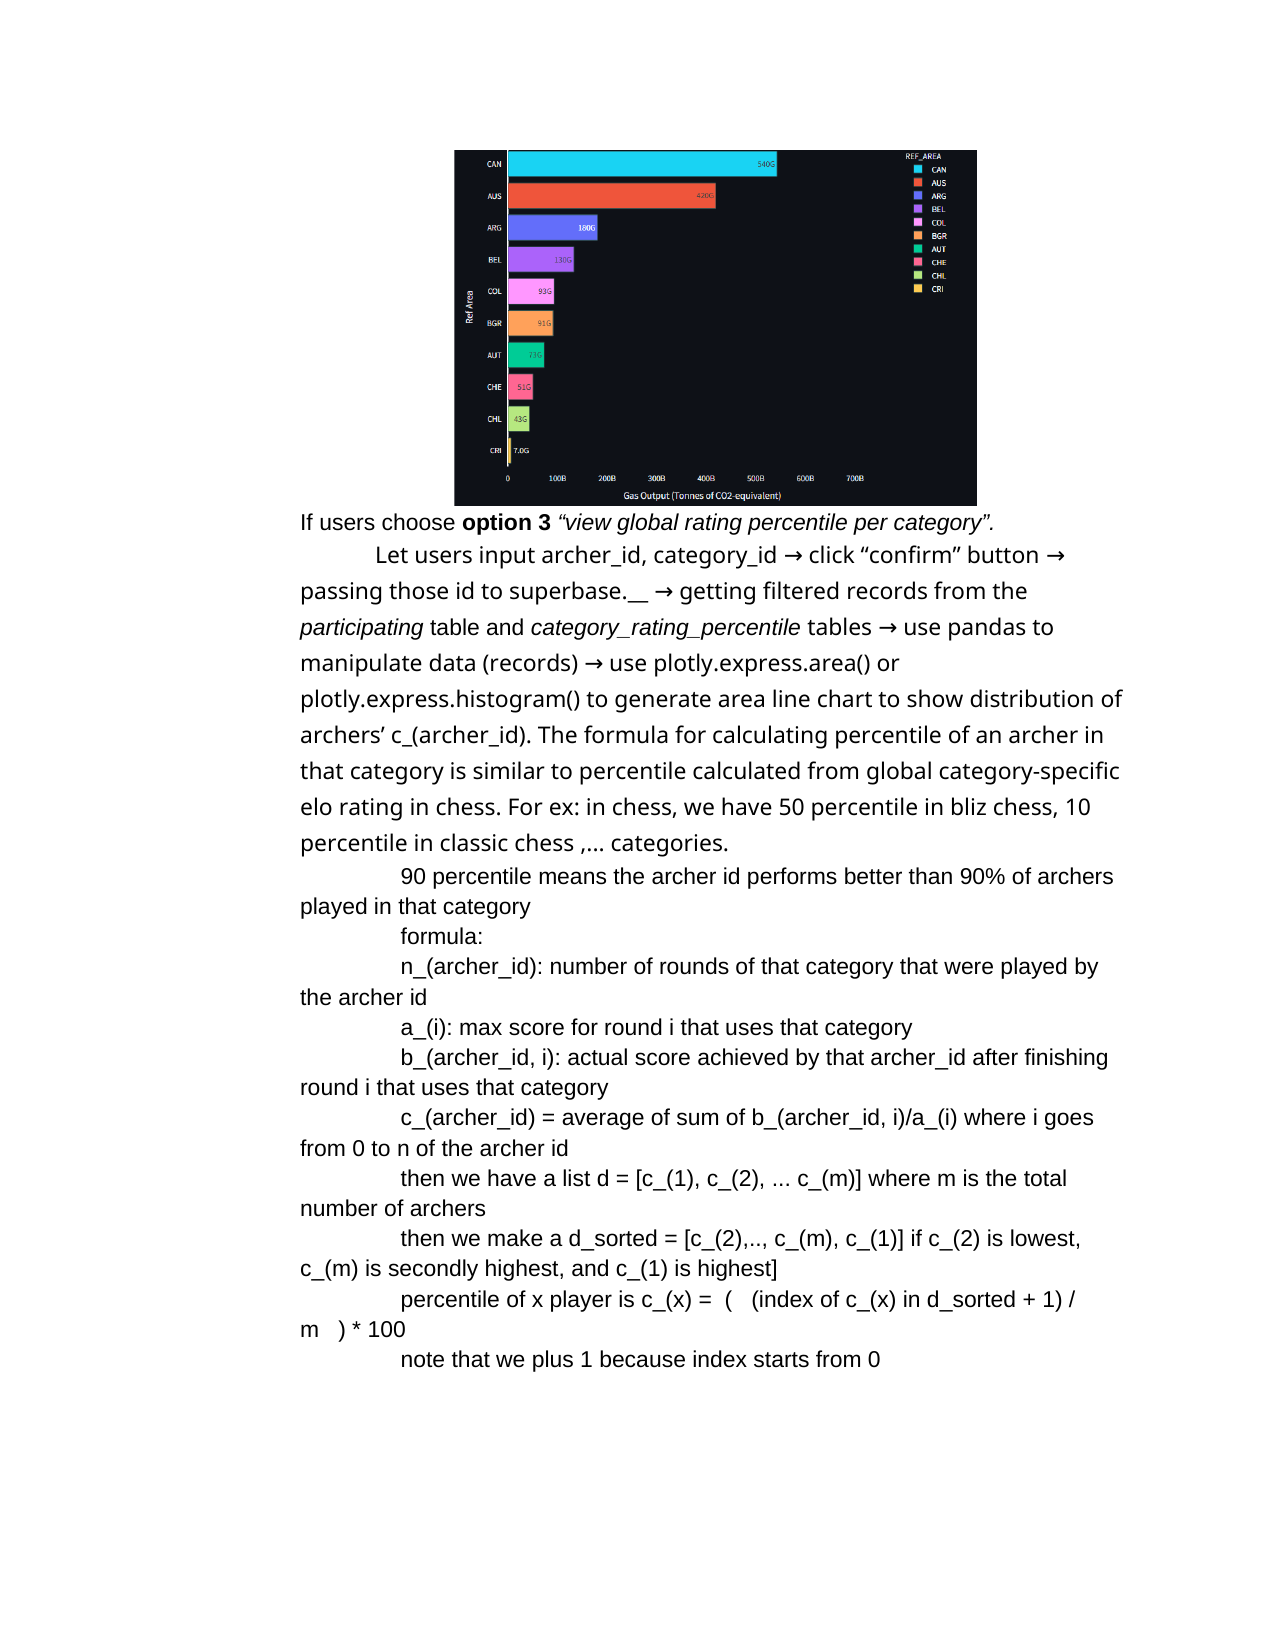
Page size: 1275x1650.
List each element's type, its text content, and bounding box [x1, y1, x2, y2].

text percentile of x player is c_(x) = ( (index of c_(x) in d_sorted + 1) / m ) * 100 [300, 1286, 1125, 1342]
text formula: [300, 923, 1125, 949]
text a_(i): max score for round i that uses that category [300, 1014, 1125, 1040]
text note that we plus 1 because index starts from 0 [300, 1346, 1125, 1372]
text If users choose option 3 “view global rating percentile per category”. [225, 509, 1125, 535]
picture [454, 150, 977, 506]
text 90 percentile means the archer id performs better than 90% of archers played in that category [300, 863, 1125, 919]
text b_(archer_id, i): actual score achieved by that archer_id after finishing round i that uses that category [300, 1044, 1125, 1101]
text then we make a d_sorted = [c_(2),.., c_(m), c_(1)] if c_(2) is lowest, c_(m) is secondly highest, and c_(1) is highest] [300, 1225, 1125, 1282]
text Let users input archer_id, category_id → click “confirm” button → passing those id to superbase.__ → getting filtered records from the participating table and category_rating_percentile tables → use pandas to manipulate data (records) → use plotly.express.area() or plotly.express.histogram() to generate area line chart to show distribution of archers’ c_(archer_id). The formula for calculating percentile of an archer in that category is similar to percentile calculated from global category-specific elo rating in chess. For ex: in chess, we have 50 percentile in bliz chess, 10 percentile in classic chess ,... categories. [300, 539, 1125, 858]
text n_(archer_id): number of rounds of that category that were played by the archer id [300, 953, 1125, 1010]
text then we have a list d = [c_(1), c_(2), ... c_(m)] where m is the total number of archers [300, 1165, 1125, 1221]
text c_(archer_id) = average of sum of b_(archer_id, i)/a_(i) where i goes from 0 to n of the archer id [300, 1104, 1125, 1161]
